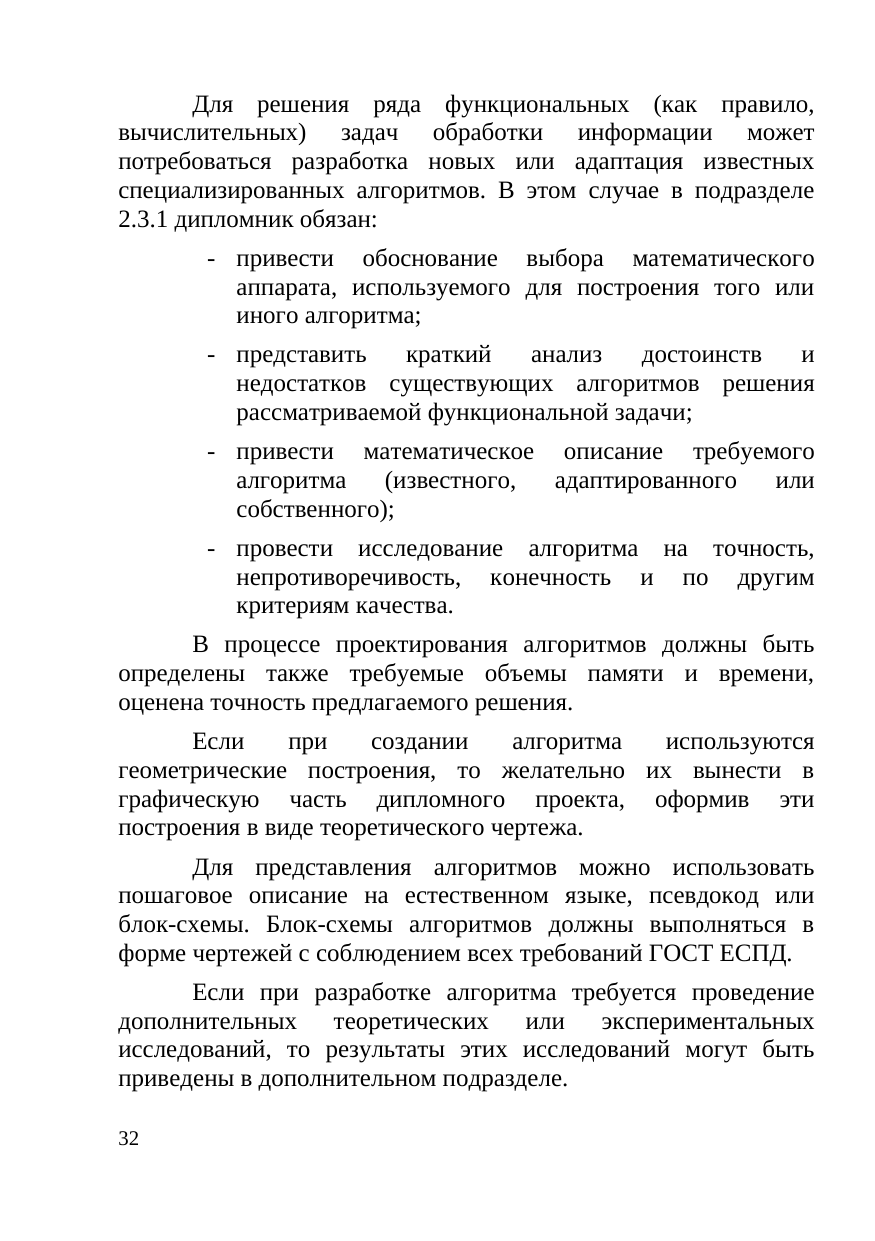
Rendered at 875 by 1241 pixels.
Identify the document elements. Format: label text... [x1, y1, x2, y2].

text Для решения ряда функциональных (как правило, вычислительных) задач обработки информации может потребоваться разработка новых или адаптация известных специализированных алгоритмов. В этом случае в подразделе 2.3.1 дипломник обязан: [118, 89, 815, 232]
list провести исследование алгоритма на точность, непротиворечивость, конечность и по другим критериям качества. [207, 533, 815, 619]
text Для представления алгоритмов можно использовать пошаговое описание на естественном языке, псевдокод или блок-схемы. Блок-схемы алгоритмов должны выполняться в форме чертежей с соблюдением всех требований ГОСТ ЕСПД. [118, 852, 815, 967]
list представить краткий анализ достоинств и недостатков существующих алгоритмов решения рассматриваемой функциональной задачи; [207, 339, 815, 426]
text Если при создании алгоритма используются геометрические построения, то желательно их вынести в графическую часть дипломного проекта, оформив эти построения в виде теоретического чертежа. [118, 726, 815, 841]
list привести математическое описание требуемого алгоритма (известного, адаптированного или собственного); [207, 436, 815, 522]
list привести обоснование выбора математического аппарата, используемого для построения того или иного алгоритма; [207, 243, 815, 329]
text Если при разработке алгоритма требуется проведение дополнительных теоретических или экспериментальных исследований, то результаты этих исследований могут быть приведены в дополнительном подразделе. [118, 977, 815, 1092]
text В процессе проектирования алгоритмов должны быть определены также требуемые объемы памяти и времени, оценена точность предлагаемого решения. [118, 629, 815, 716]
